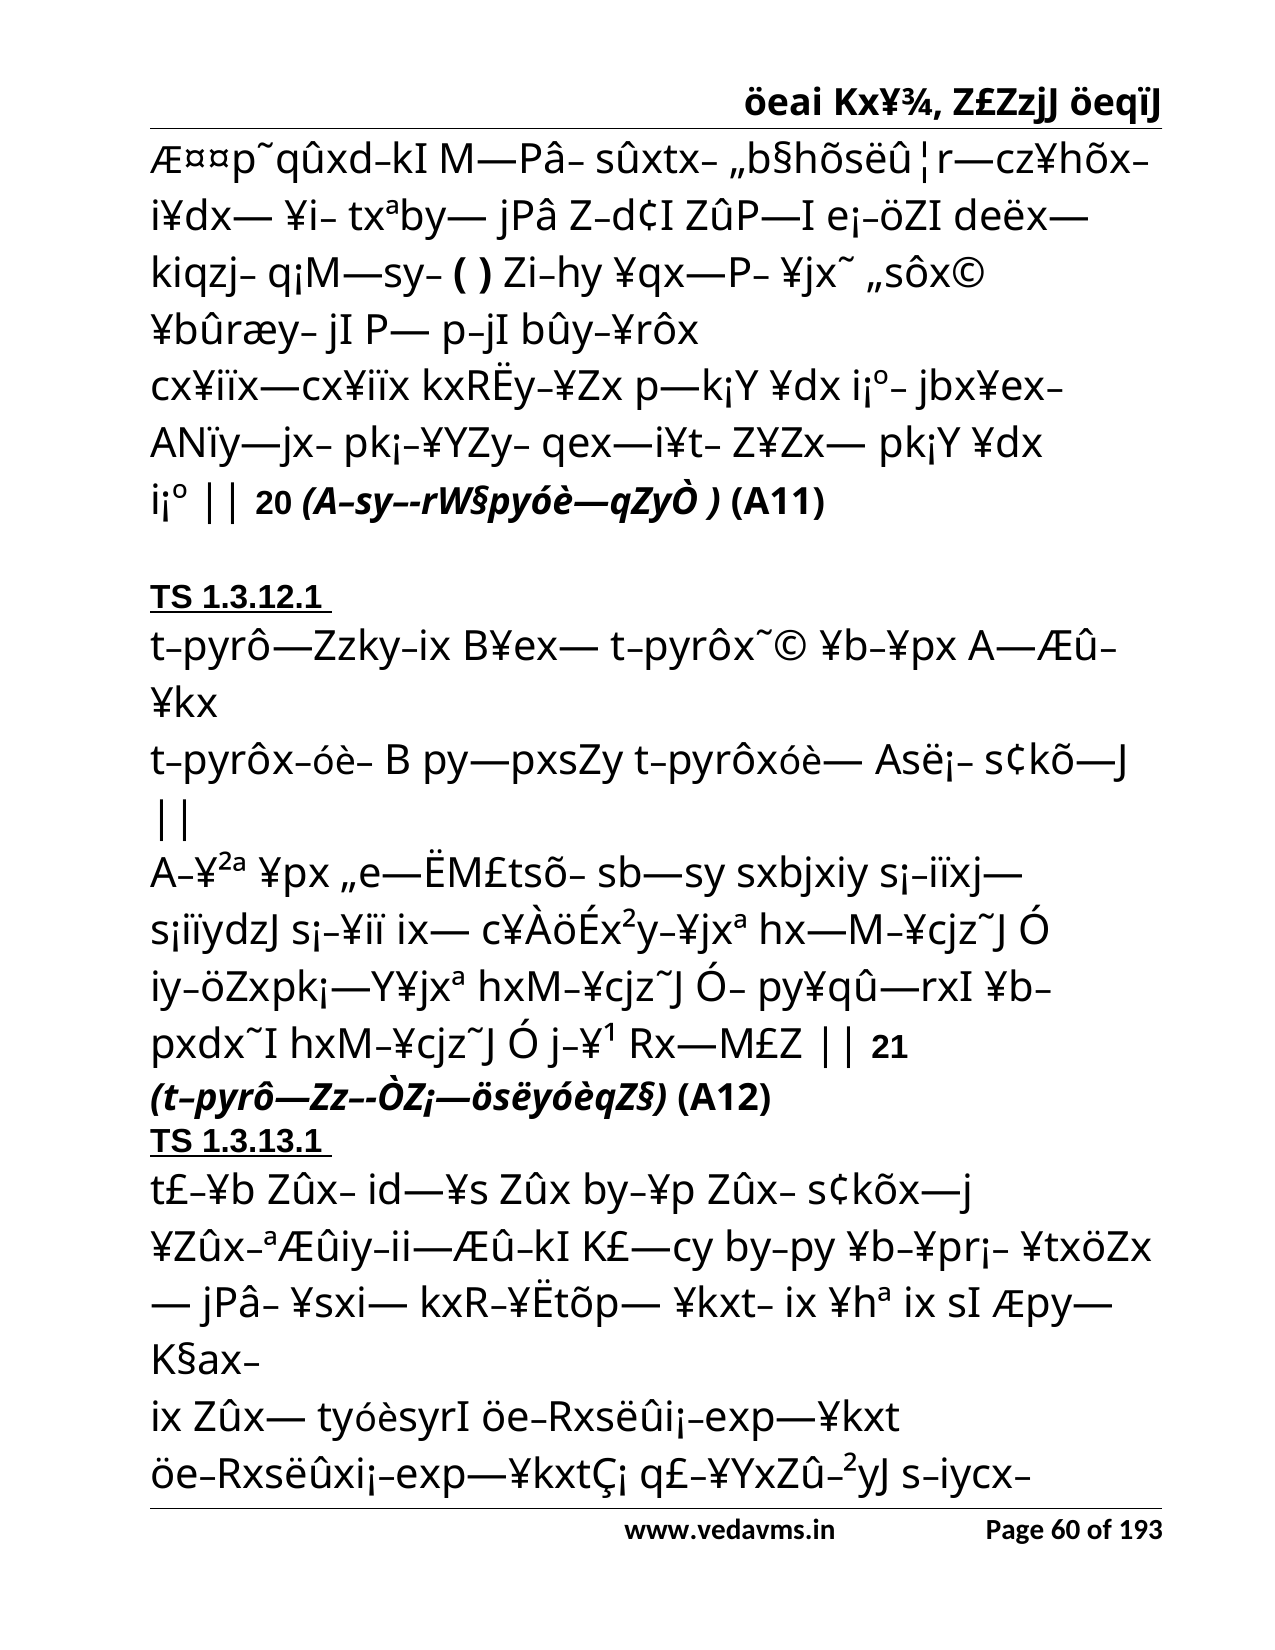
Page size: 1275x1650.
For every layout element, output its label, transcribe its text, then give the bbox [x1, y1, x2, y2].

text TS 1.3.12.1 [150, 578, 1162, 616]
text (t–pyrô—Zz–-ÒZ¡—ösëyóèqZ§) (A12) [150, 1070, 1162, 1121]
text öe–Rxsëûxi¡–exp—¥kxtÇ¡ q£–¥YxZû–²yJ s–iycx– [150, 1443, 1162, 1500]
text TS 1.3.13.1 [150, 1121, 1162, 1160]
text A–¥²ª ¥px „e—ËM£tsõ– sb—sy sxbjxiy s¡–iïxj— s¡iïydzJ s¡–¥iï ix— c¥ÀöÉx²y–¥jxª hx—M–¥cjz˜J Ó [150, 843, 1162, 957]
text ix Zûx— tyóèsyrI öe–Rxsëûi¡–exp—¥kxt [150, 1387, 1162, 1443]
text iy–öZxpk¡—Y¥jxª hxM–¥cjz˜J Ó– py¥qû—rxI ¥b–pxdx˜I hxM–¥cjz˜J Ó j–¥¹ Rx—M£Z || 21 [150, 957, 1162, 1070]
text t£–¥b Zûx– id—¥s Zûx by–¥p Zûx– s¢kõx—j [150, 1160, 1162, 1216]
text cx¥iïx—cx¥iïx kxRËy–¥Zx p—k¡Y ¥dx i¡º– jbx¥ex– ANïy—jx– pk¡–¥YZy– qex—i¥t– Z¥Zx— pk¡Y ¥dx [150, 356, 1162, 470]
text t–pyrôx–óè– B py—pxsZy t–pyrôxóè— Asë¡– s¢kõ—J || [150, 729, 1162, 843]
text ¥Zûx–ªÆûiy–ii—Æû–kI K£—cy by–py ¥b–¥pr¡– ¥txöZx— jPâ– ¥sxi— kxR–¥Ëtõp— ¥kxt– ix ¥hª ix sI Æpy—K§ax– [150, 1216, 1162, 1387]
text i¡º || 20 (A–sy–-rW§pyóè—qZyÒ ) (A11) [150, 470, 1162, 527]
text Æ¤¤p˜qûxd–kI M—Pâ– sûxtx– „b§hõsëû¦r—cz¥hõx– i¥dx— ¥i– txªby— jPâ Z–d¢I ZûP—I e¡–öZI deëx—kiqzj– q¡M—sy– ( ) Zi–hy ¥qx—P– ¥jx˜ „sôx© ¥bûræy– jI P— p–jI bûy–¥rôx [150, 129, 1162, 356]
text t–pyrô—Zzky–ix B¥ex— t–pyrôx˜© ¥b–¥px A—Æû–¥kx [150, 616, 1162, 729]
